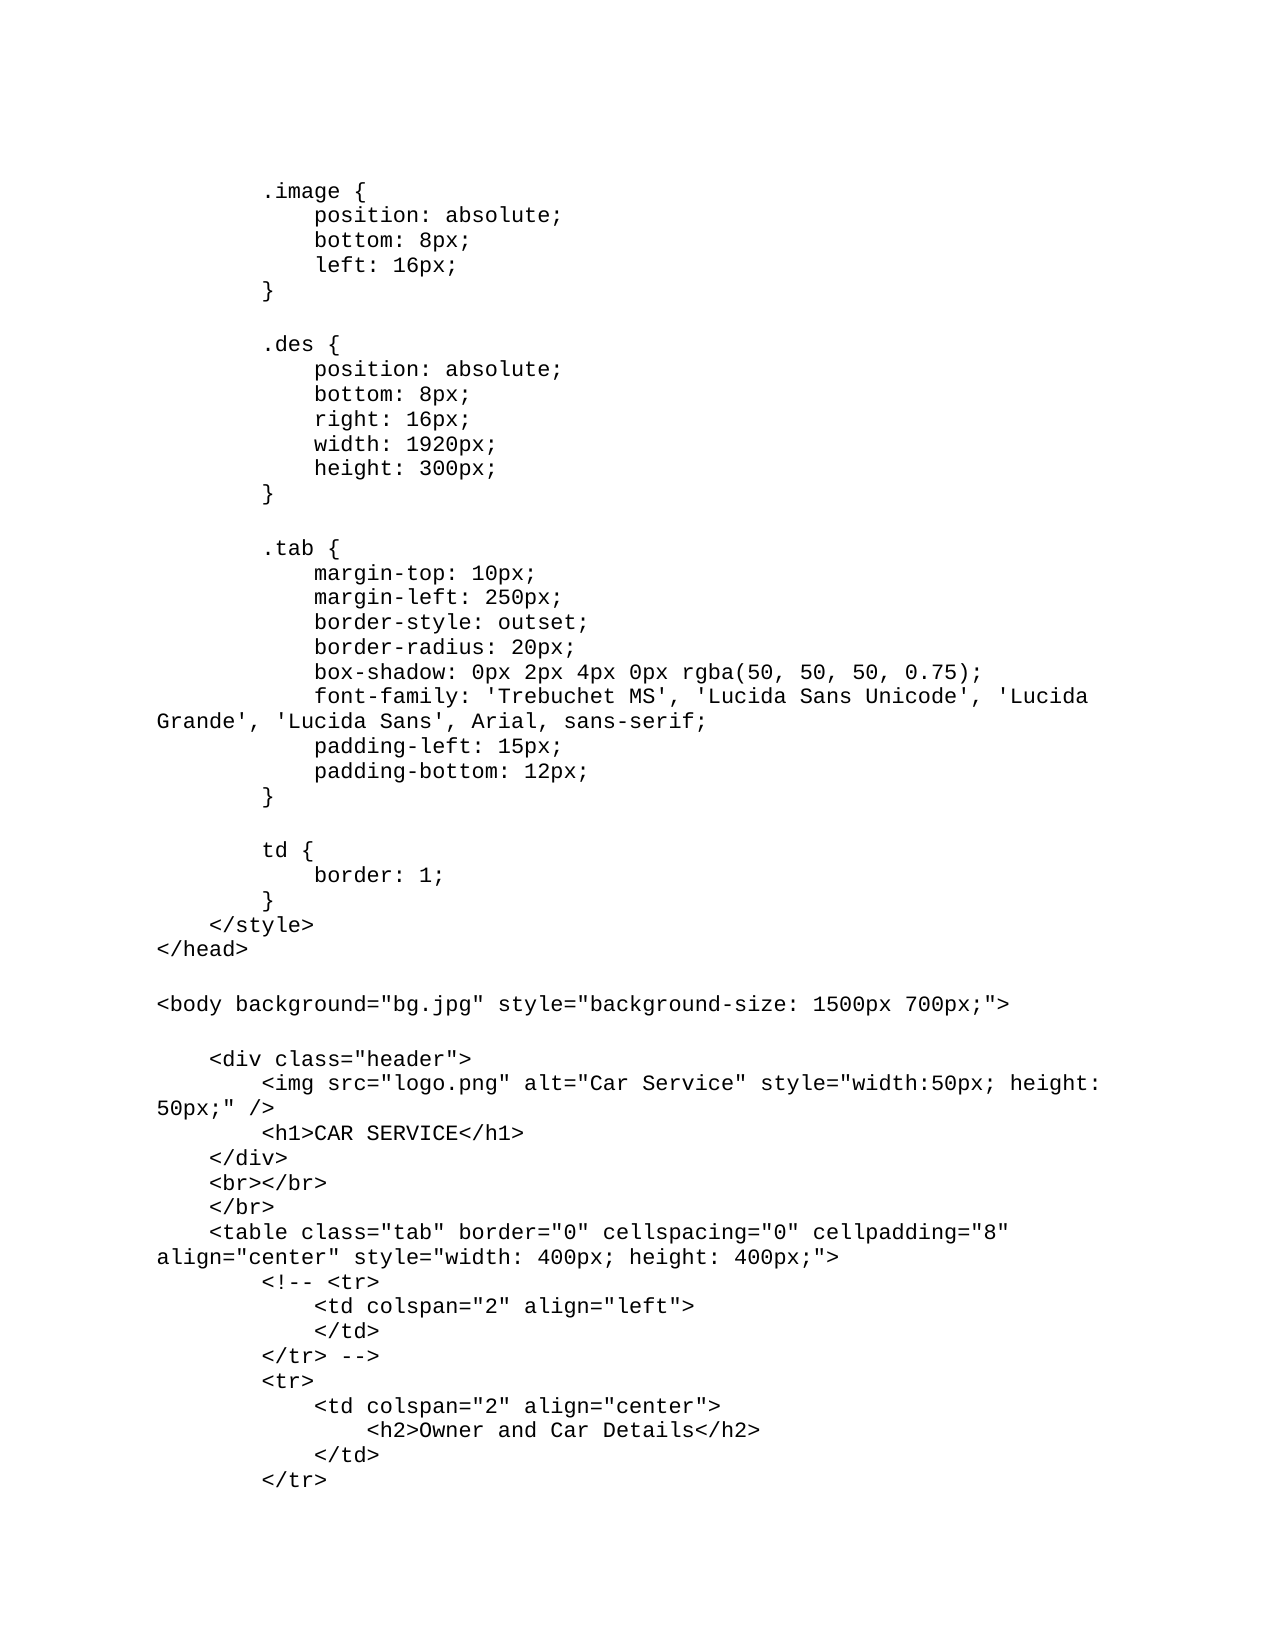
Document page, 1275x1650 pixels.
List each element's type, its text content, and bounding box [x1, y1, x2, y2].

text .image { [156, 180, 1118, 204]
text <br></br> [156, 1172, 1118, 1196]
text margin-top: 10px; [156, 562, 1118, 586]
text </style> [156, 914, 1118, 938]
text } [156, 279, 1118, 304]
text border: 1; [156, 864, 1118, 889]
text .tab { [156, 537, 1118, 562]
text <table class="tab" border="0" cellspacing="0" cellpadding="8" align="center" style="width: 400px; height: 400px;"> [156, 1221, 1118, 1271]
text .des { [156, 333, 1118, 358]
text <body background="bg.jpg" style="background-size: 1500px 700px;"> [156, 993, 1118, 1018]
text box-shadow: 0px 2px 4px 0px rgba(50, 50, 50, 0.75); [156, 661, 1118, 686]
text position: absolute; [156, 204, 1118, 229]
text <img src="logo.png" alt="Car Service" style="width:50px; height: 50px;" /> [156, 1072, 1118, 1122]
text </td> [156, 1320, 1118, 1345]
text bottom: 8px; [156, 229, 1118, 254]
text font-family: 'Trebuchet MS', 'Lucida Sans Unicode', 'Lucida Grande', 'Lucida Sans', Arial, sans-serif; [156, 686, 1118, 735]
text border-radius: 20px; [156, 636, 1118, 661]
text <h2>Owner and Car Details</h2> [156, 1419, 1118, 1444]
text height: 300px; [156, 457, 1118, 482]
text } [156, 785, 1118, 809]
text </tr> [156, 1469, 1118, 1494]
text </tr> --> [156, 1345, 1118, 1370]
text margin-left: 250px; [156, 586, 1118, 611]
text td { [156, 839, 1118, 864]
text </br> [156, 1196, 1118, 1221]
text <h1>CAR SERVICE</h1> [156, 1122, 1118, 1147]
text border-style: outset; [156, 611, 1118, 636]
text </div> [156, 1147, 1118, 1172]
text </head> [156, 938, 1118, 963]
text <!-- <tr> [156, 1271, 1118, 1296]
text <tr> [156, 1370, 1118, 1395]
text position: absolute; [156, 358, 1118, 383]
text left: 16px; [156, 254, 1118, 279]
text width: 1920px; [156, 433, 1118, 457]
text <td colspan="2" align="center"> [156, 1395, 1118, 1419]
text <div class="header"> [156, 1048, 1118, 1072]
text <td colspan="2" align="left"> [156, 1296, 1118, 1320]
text } [156, 889, 1118, 914]
text } [156, 482, 1118, 507]
text </td> [156, 1444, 1118, 1469]
text padding-left: 15px; [156, 735, 1118, 760]
text padding-bottom: 12px; [156, 760, 1118, 785]
text bottom: 8px; [156, 383, 1118, 408]
text right: 16px; [156, 408, 1118, 433]
